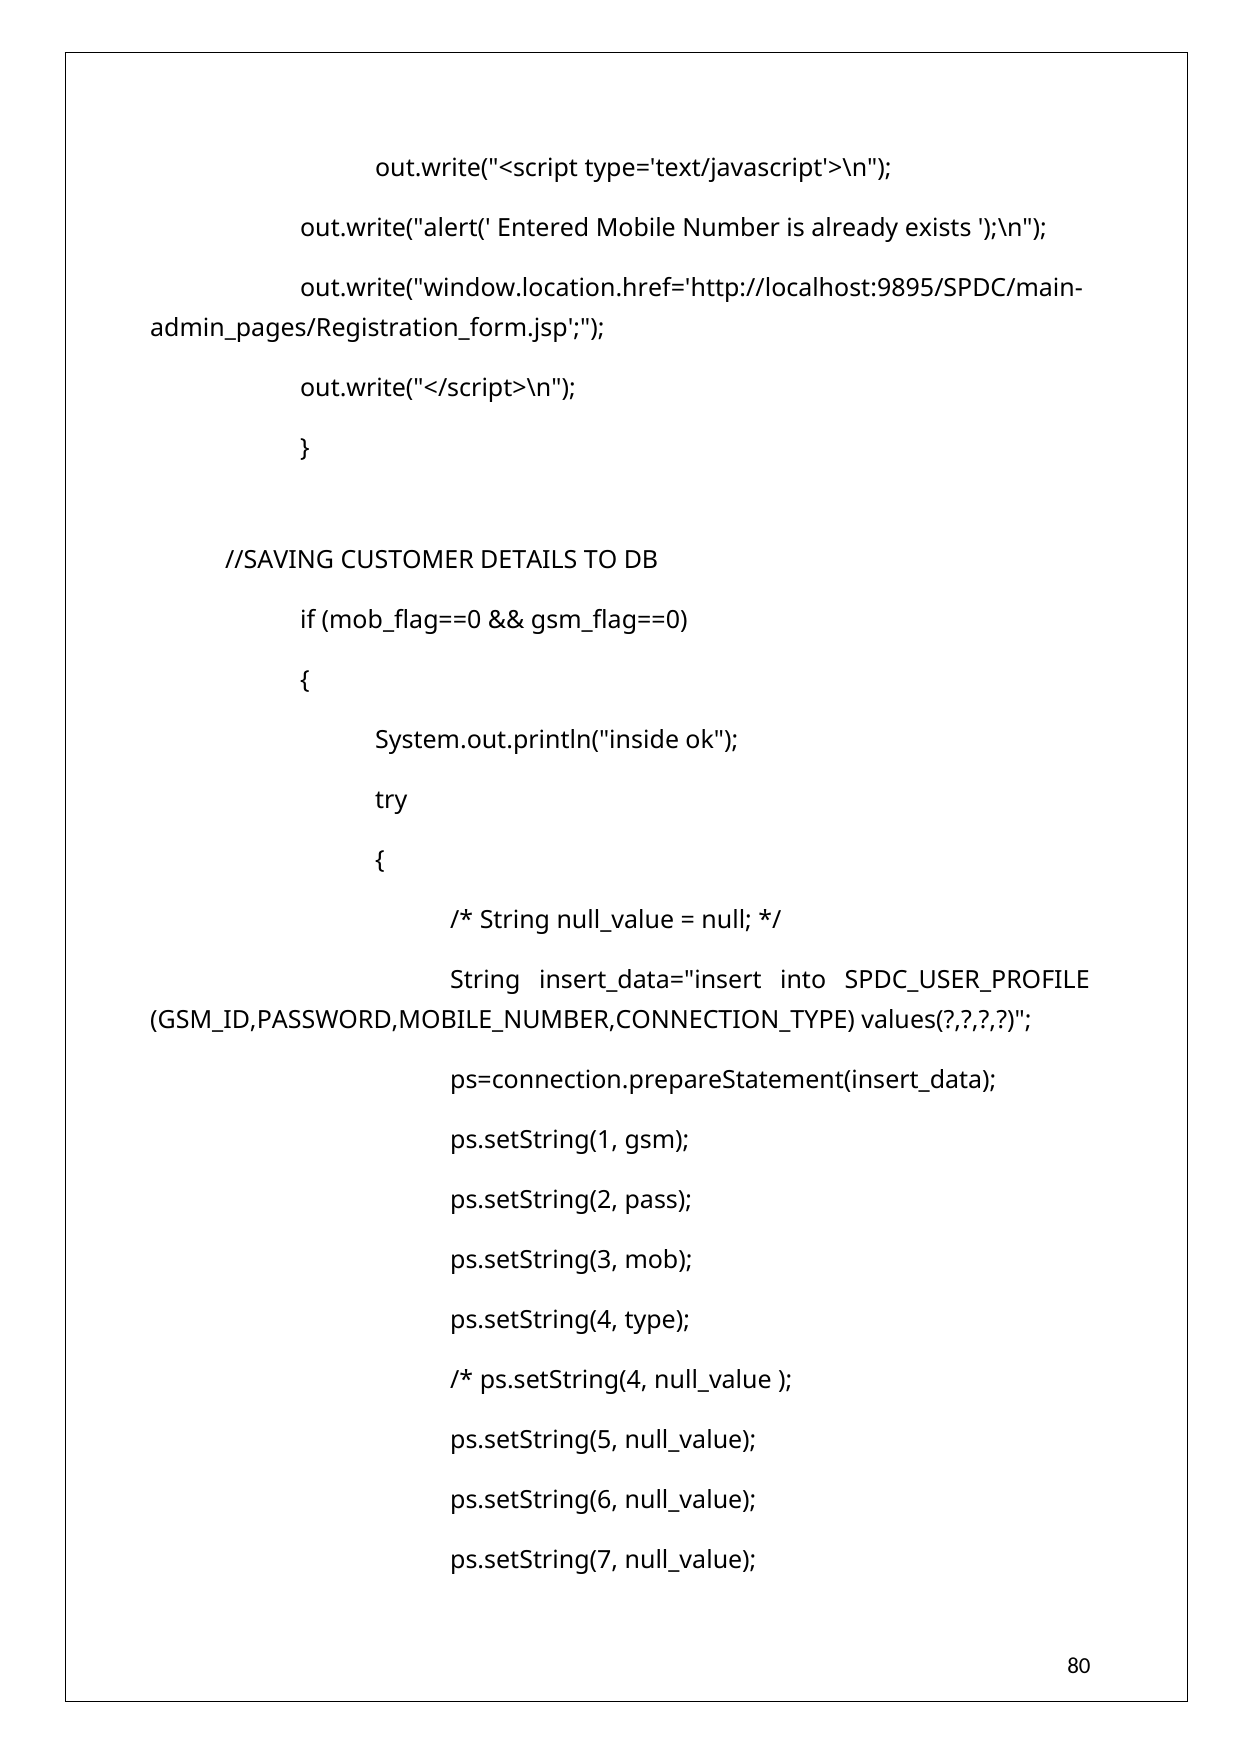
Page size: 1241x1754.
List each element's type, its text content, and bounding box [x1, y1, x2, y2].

text //SAVING CUSTOMER DETAILS TO DB [150, 542, 1090, 576]
text if (mob_flag==0 && gsm_flag==0) [150, 602, 1090, 636]
text ps=connection.prepareStatement(insert_data); [150, 1061, 1090, 1095]
text out.write("<script type='text/javascript'>\n"); [150, 150, 1090, 184]
text ps.setString(7, null_value); [150, 1541, 1090, 1575]
text try [150, 782, 1090, 816]
text } [150, 429, 1090, 463]
text ps.setString(2, pass); [150, 1181, 1090, 1215]
text { [150, 842, 1090, 876]
text System.out.println("inside ok"); [150, 722, 1090, 756]
text /* ps.setString(4, null_value ); [150, 1361, 1090, 1395]
text out.write("alert(' Entered Mobile Number is already exists ');\n"); [150, 210, 1090, 244]
text ps.setString(4, type); [150, 1301, 1090, 1335]
text out.write("window.location.href='http://localhost:9895/SPDC/main-admin_pages/Registration_form.jsp';"); [150, 270, 1090, 343]
text /* String null_value = null; */ [150, 902, 1090, 936]
text out.write("</script>\n"); [150, 369, 1090, 403]
text String insert_data="insert into SPDC_USER_PROFILE (GSM_ID,PASSWORD,MOBILE_NUMBER,CONNECTION_TYPE) values(?,?,?,?)"; [150, 962, 1090, 1035]
text ps.setString(6, null_value); [150, 1481, 1090, 1515]
text ps.setString(3, mob); [150, 1241, 1090, 1275]
text { [150, 662, 1090, 696]
text ps.setString(1, gsm); [150, 1121, 1090, 1155]
text ps.setString(5, null_value); [150, 1421, 1090, 1455]
